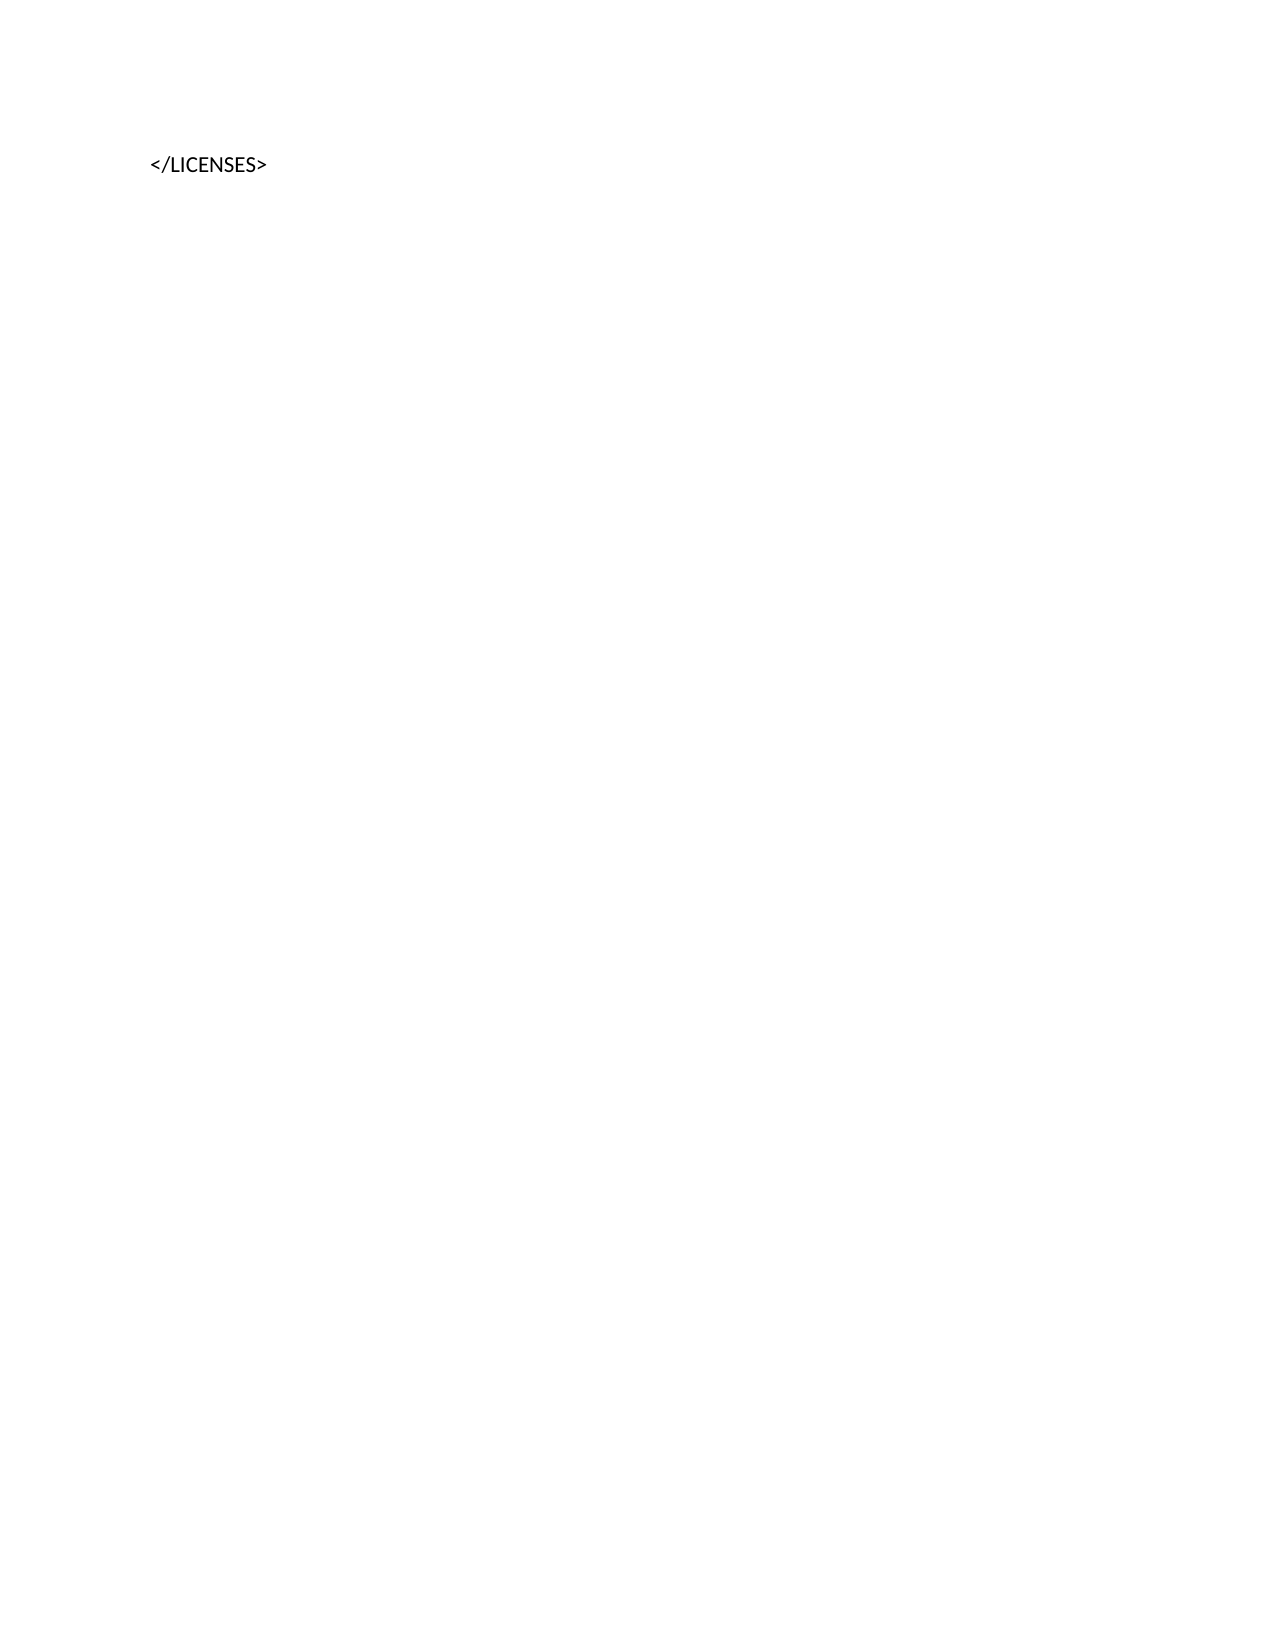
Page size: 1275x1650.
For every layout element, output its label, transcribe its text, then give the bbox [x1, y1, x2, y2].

text </LICENSES> [150, 150, 1125, 179]
